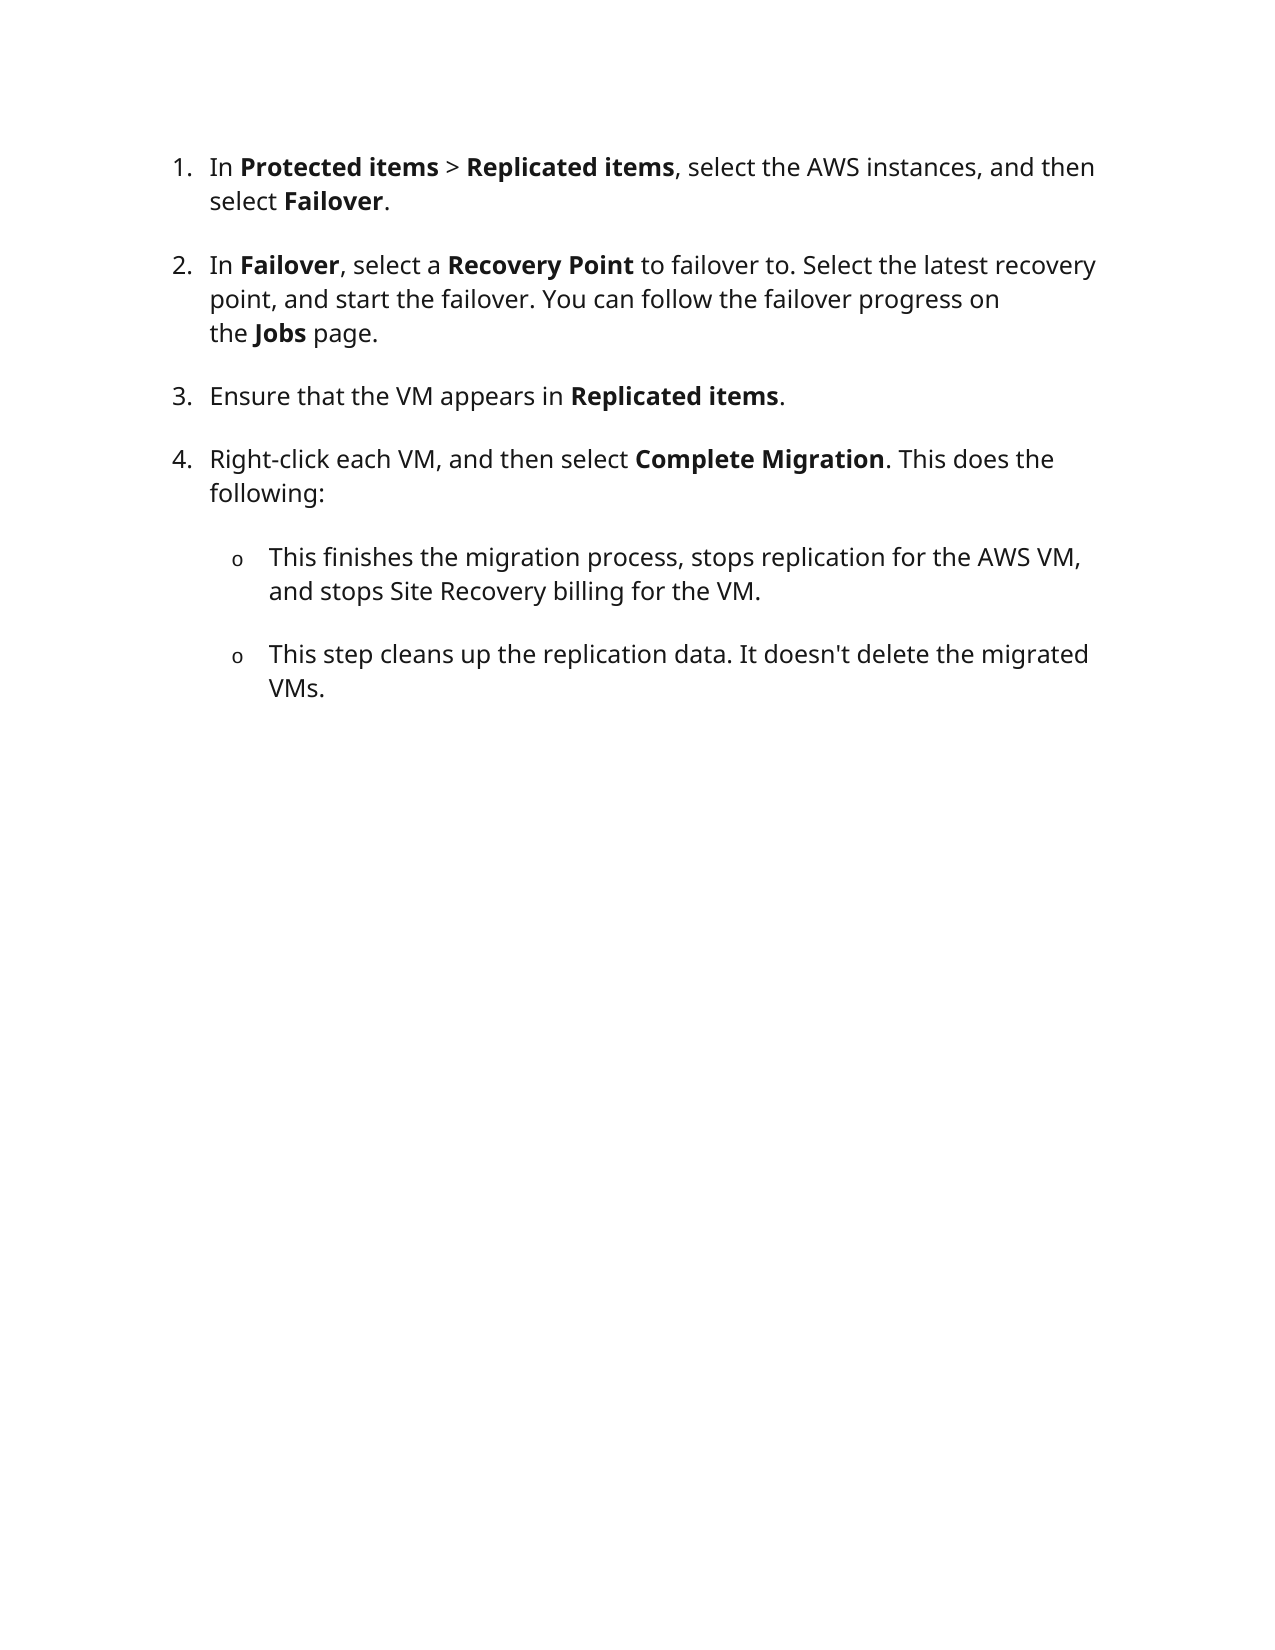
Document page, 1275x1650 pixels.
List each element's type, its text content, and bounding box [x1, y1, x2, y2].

list This step cleans up the replication data. It doesn't delete the migrated VMs. [231, 636, 1125, 704]
list In Protected items > Replicated items, select the AWS instances, and then select Failover. [172, 150, 1125, 218]
list In Failover, select a Recovery Point to failover to. Select the latest recovery point, and start the failover. You can follow the failover progress on the Jobs page. [172, 247, 1125, 349]
list This finishes the migration process, stops replication for the AWS VM, and stops Site Recovery billing for the VM. [231, 539, 1125, 607]
list Right-click each VM, and then select Complete Migration. This does the following: [172, 442, 1125, 510]
list Ensure that the VM appears in Replicated items. [172, 379, 1125, 413]
